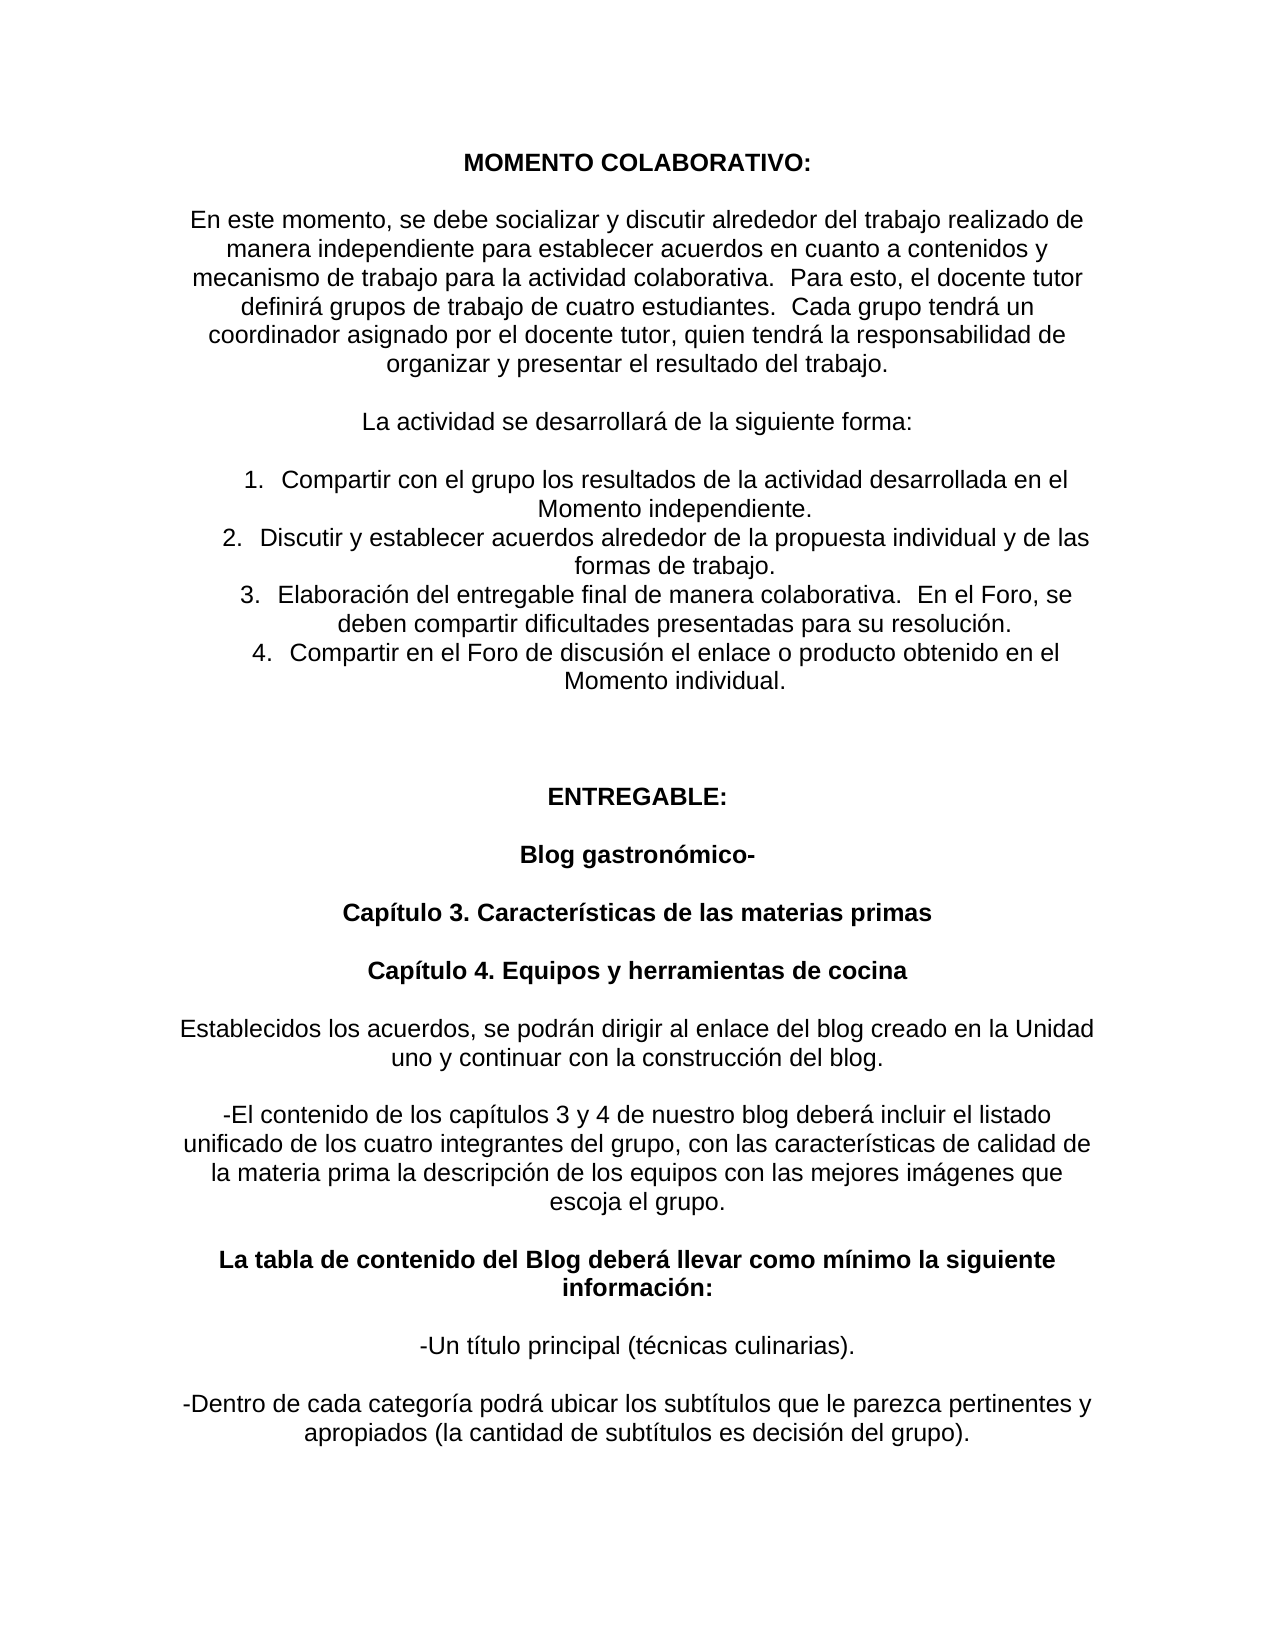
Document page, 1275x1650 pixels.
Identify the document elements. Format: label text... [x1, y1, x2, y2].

text -El contenido de los capítulos 3 y 4 de nuestro blog deberá incluir el listado unificado de los cuatro integrantes del grupo, con las características de calidad de la materia prima la descripción de los equipos con las mejores imágenes que escoja el grupo. [177, 1101, 1098, 1216]
text Capítulo 4. Equipos y herramientas de cocina [177, 956, 1098, 985]
text La tabla de contenido del Blog deberá llevar como mínimo la siguiente información: [177, 1245, 1098, 1302]
list Compartir con el grupo los resultados de la actividad desarrollada en el Momento independiente. [215, 465, 1098, 523]
text En este momento, se debe socializar y discutir alrededor del trabajo realizado de manera independiente para establecer acuerdos en cuanto a contenidos y mecanismo de trabajo para la actividad colaborativa. Para esto, el docente tutor definirá grupos de trabajo de cuatro estudiantes. Cada grupo tendrá un coordinador asignado por el docente tutor, quien tendrá la responsabilidad de organizar y presentar el resultado del trabajo. [177, 206, 1098, 378]
text Capítulo 3. Características de las materias primas [177, 898, 1098, 927]
text -Un título principal (técnicas culinarias). [177, 1331, 1098, 1360]
text La actividad se desarrollará de la siguiente forma: [177, 407, 1098, 436]
text Establecidos los acuerdos, se podrán dirigir al enlace del blog creado en la Unidad uno y continuar con la construcción del blog. [177, 1014, 1098, 1071]
text -Dentro de cada categoría podrá ubicar los subtítulos que le parezca pertinentes y apropiados (la cantidad de subtítulos es decisión del grupo). [177, 1389, 1098, 1447]
text ENTREGABLE: [177, 782, 1098, 811]
text MOMENTO COLABORATIVO: [177, 148, 1098, 176]
text Blog gastronómico- [177, 840, 1098, 869]
list Compartir en el Foro de discusión el enlace o producto obtenido en el Momento individual. [215, 638, 1098, 695]
list Elaboración del entregable final de manera colaborativa. En el Foro, se deben compartir dificultades presentadas para su resolución. [215, 580, 1098, 638]
list Discutir y establecer acuerdos alrededor de la propuesta individual y de las formas de trabajo. [215, 523, 1098, 580]
